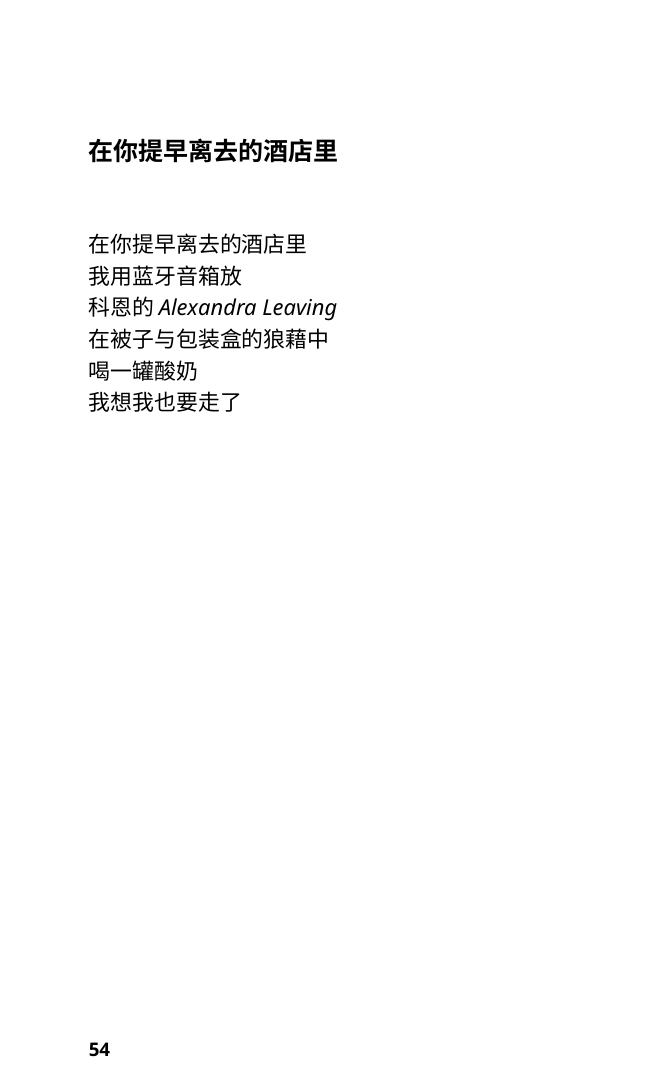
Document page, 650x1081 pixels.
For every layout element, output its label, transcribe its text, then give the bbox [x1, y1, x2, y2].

text 我用蓝牙音箱放 [88, 259, 531, 290]
text 喝一罐酸奶 [88, 354, 531, 385]
text 在你提早离去的酒店里 [88, 227, 531, 259]
text 我想我也要走了 [88, 385, 531, 417]
text 科恩的Alexandra Leaving [88, 290, 531, 322]
text 在你提早离去的酒店里 [88, 131, 531, 167]
text 在被子与包装盒的狼藉中 [88, 322, 531, 354]
